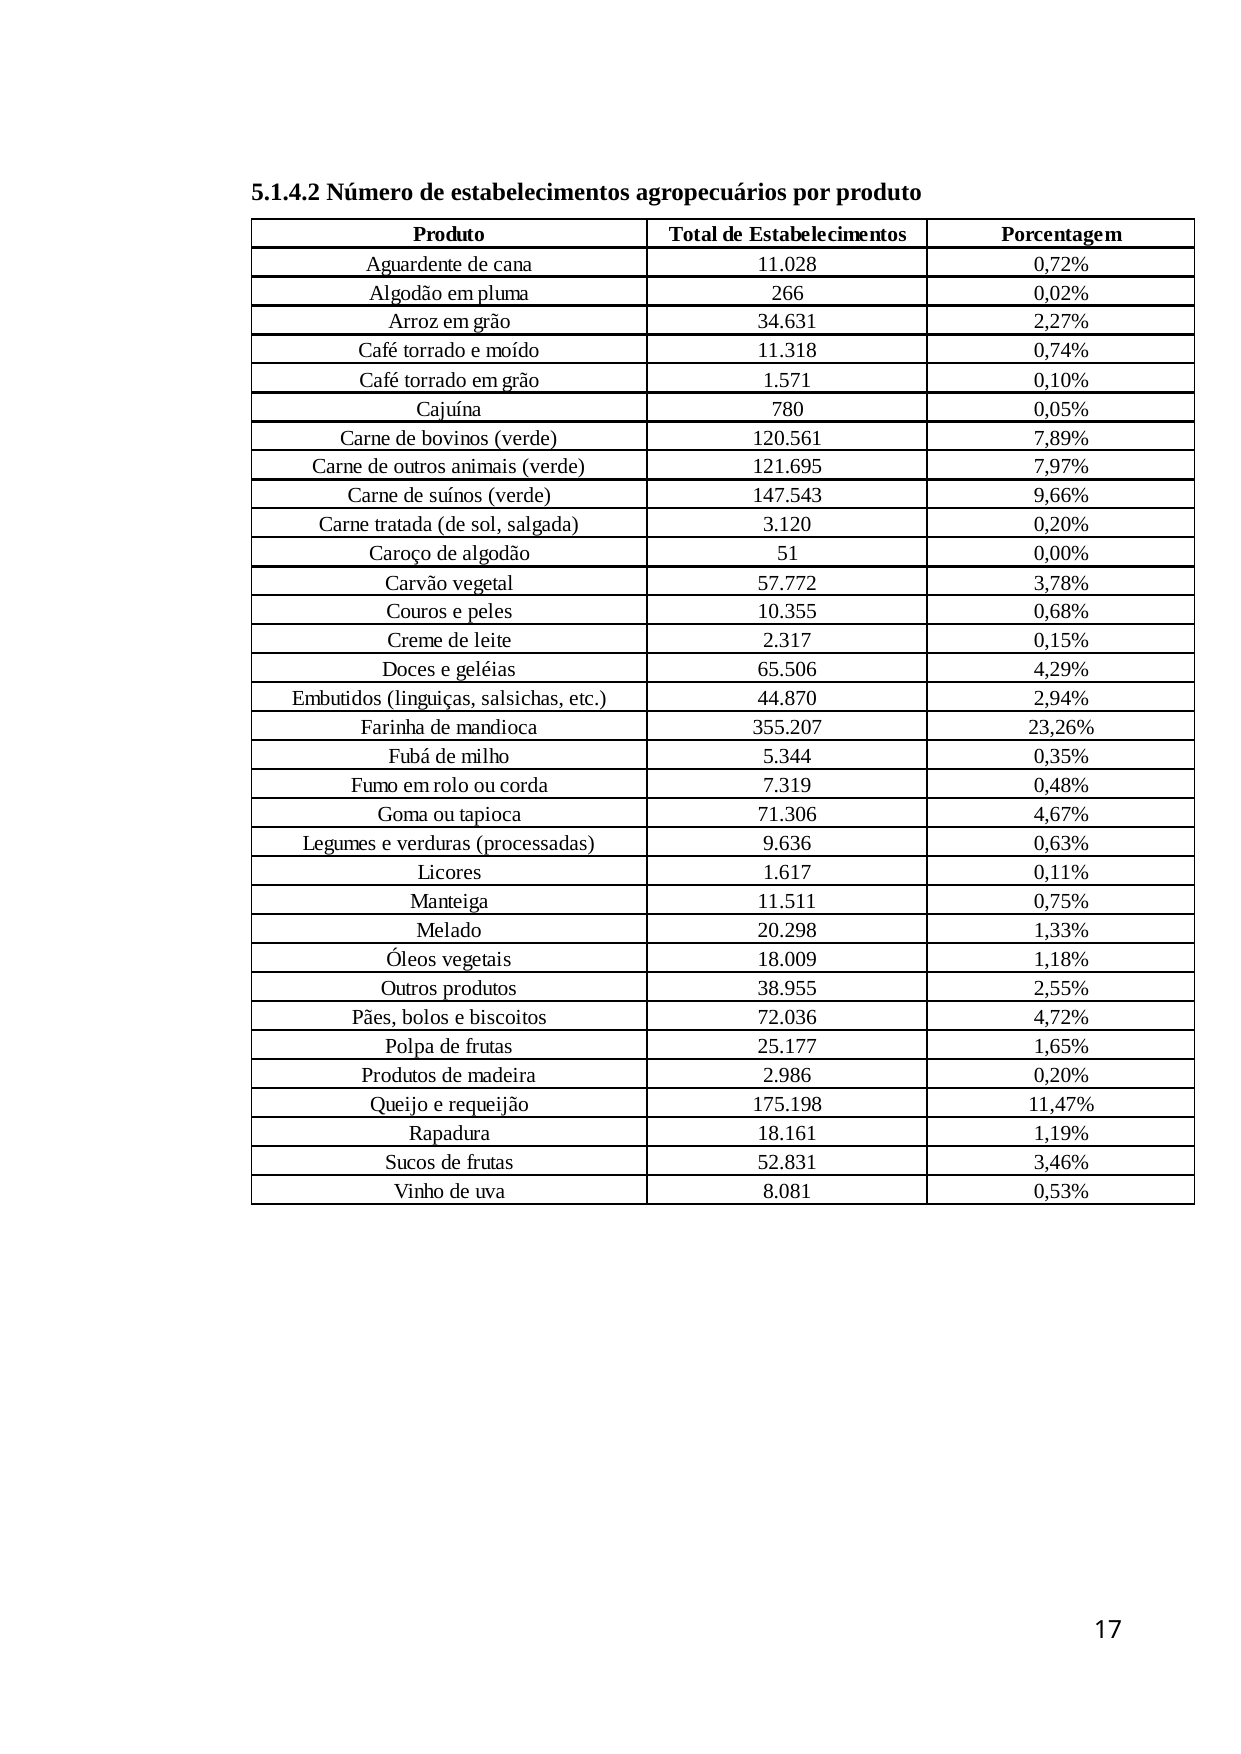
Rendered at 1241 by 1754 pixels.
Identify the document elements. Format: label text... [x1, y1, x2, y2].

subtitle 5.1.4.2 Número de estabelecimentos agropecuários por produto [177, 177, 1122, 206]
